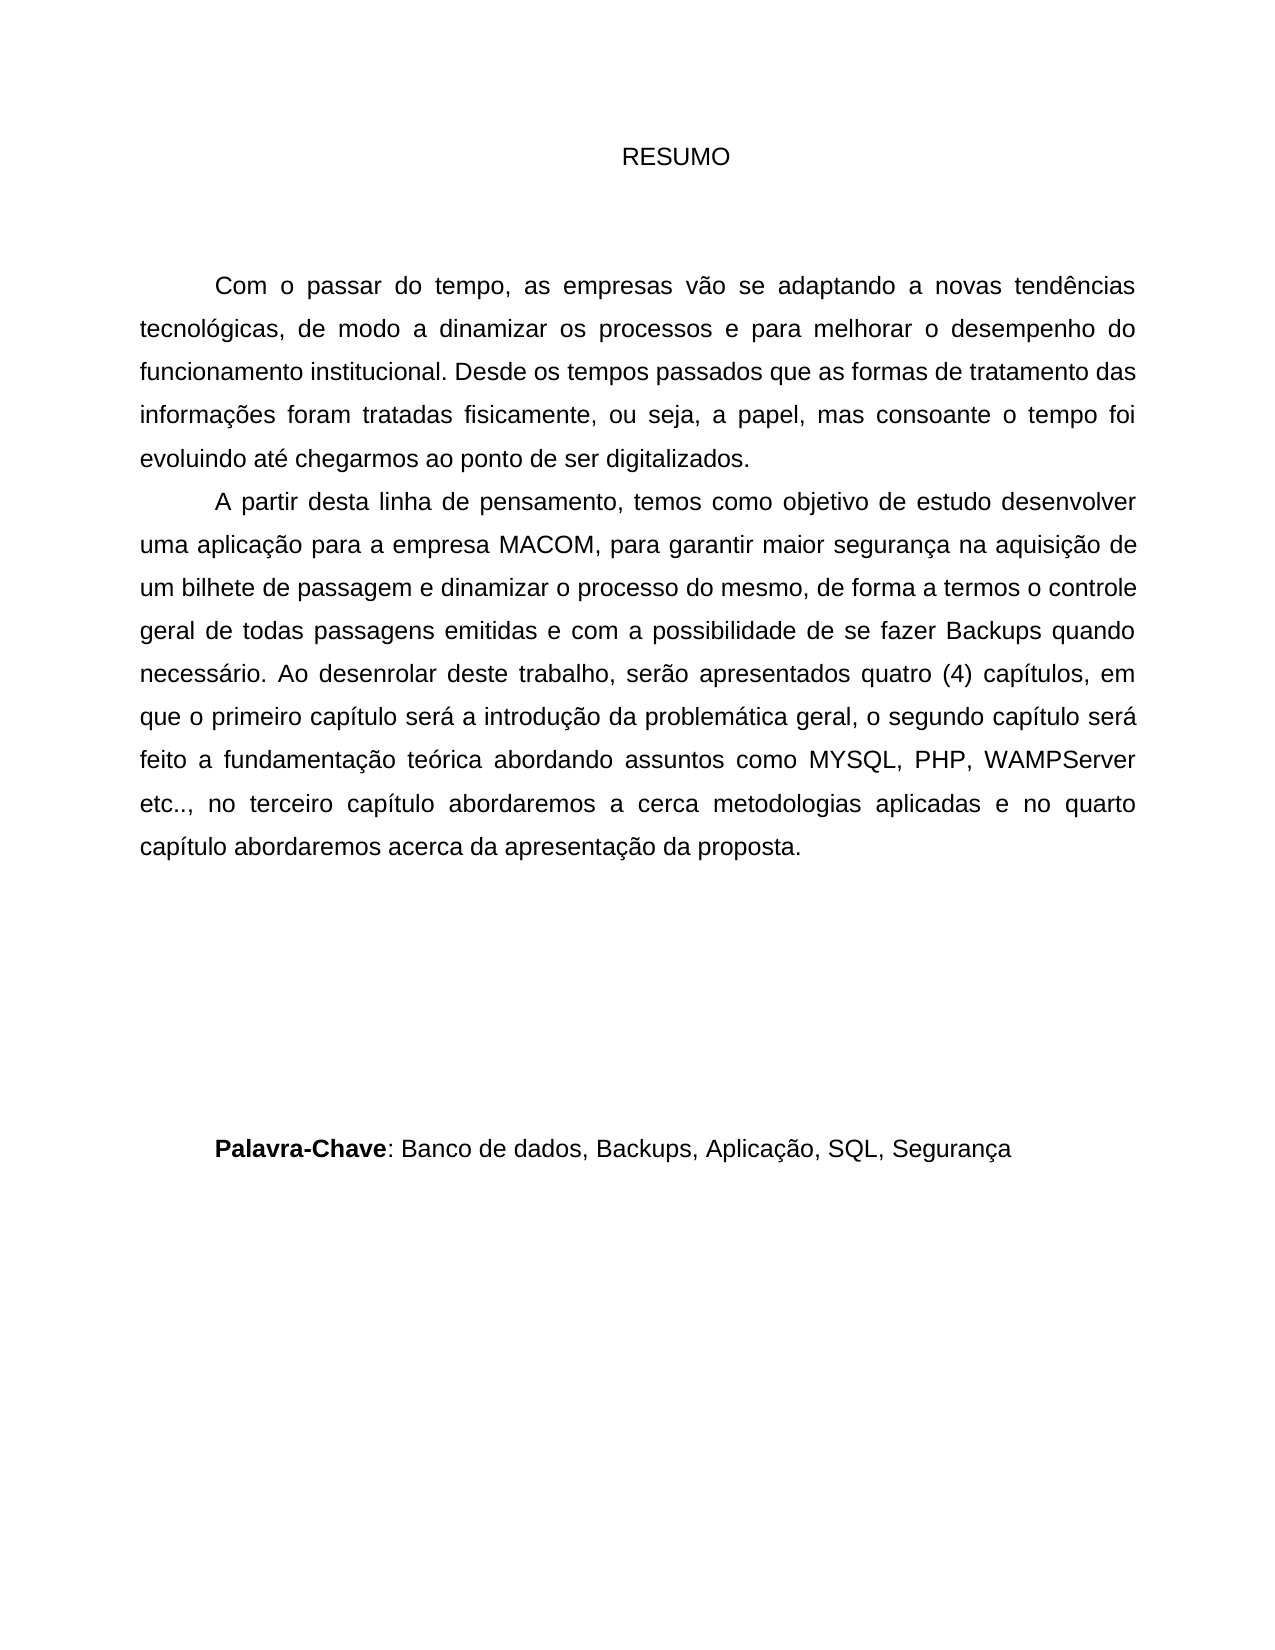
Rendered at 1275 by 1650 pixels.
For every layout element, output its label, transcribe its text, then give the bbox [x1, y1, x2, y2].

text Palavra-Chave: Banco de dados, Backups, Aplicação, SQL, Segurança [139, 1133, 1137, 1162]
text Com o passar do tempo, as empresas vão se adaptando a novas tendências tecnológicas, de modo a dinamizar os processos e para melhorar o desempenho do funcionamento institucional. Desde os tempos passados que as formas de tratamento das informações foram tratadas fisicamente, ou seja, a papel, mas consoante o tempo foi evoluindo até chegarmos ao ponto de ser digitalizados. [139, 271, 1137, 472]
text A partir desta linha de pensamento, temos como objetivo de estudo desenvolver uma aplicação para a empresa MACOM, para garantir maior segurança na aquisição de um bilhete de passagem e dinamizar o processo do mesmo, de forma a termos o controle geral de todas passagens emitidas e com a possibilidade de se fazer Backups quando necessário. Ao desenrolar deste trabalho, serão apresentados quatro (4) capítulos, em que o primeiro capítulo será a introdução da problemática geral, o segundo capítulo será feito a fundamentação teórica abordando assuntos como MYSQL, PHP, WAMPServer etc.., no terceiro capítulo abordaremos a cerca metodologias aplicadas e no quarto capítulo abordaremos acerca da apresentação da proposta. [139, 487, 1137, 860]
text RESUMO [139, 142, 1137, 170]
